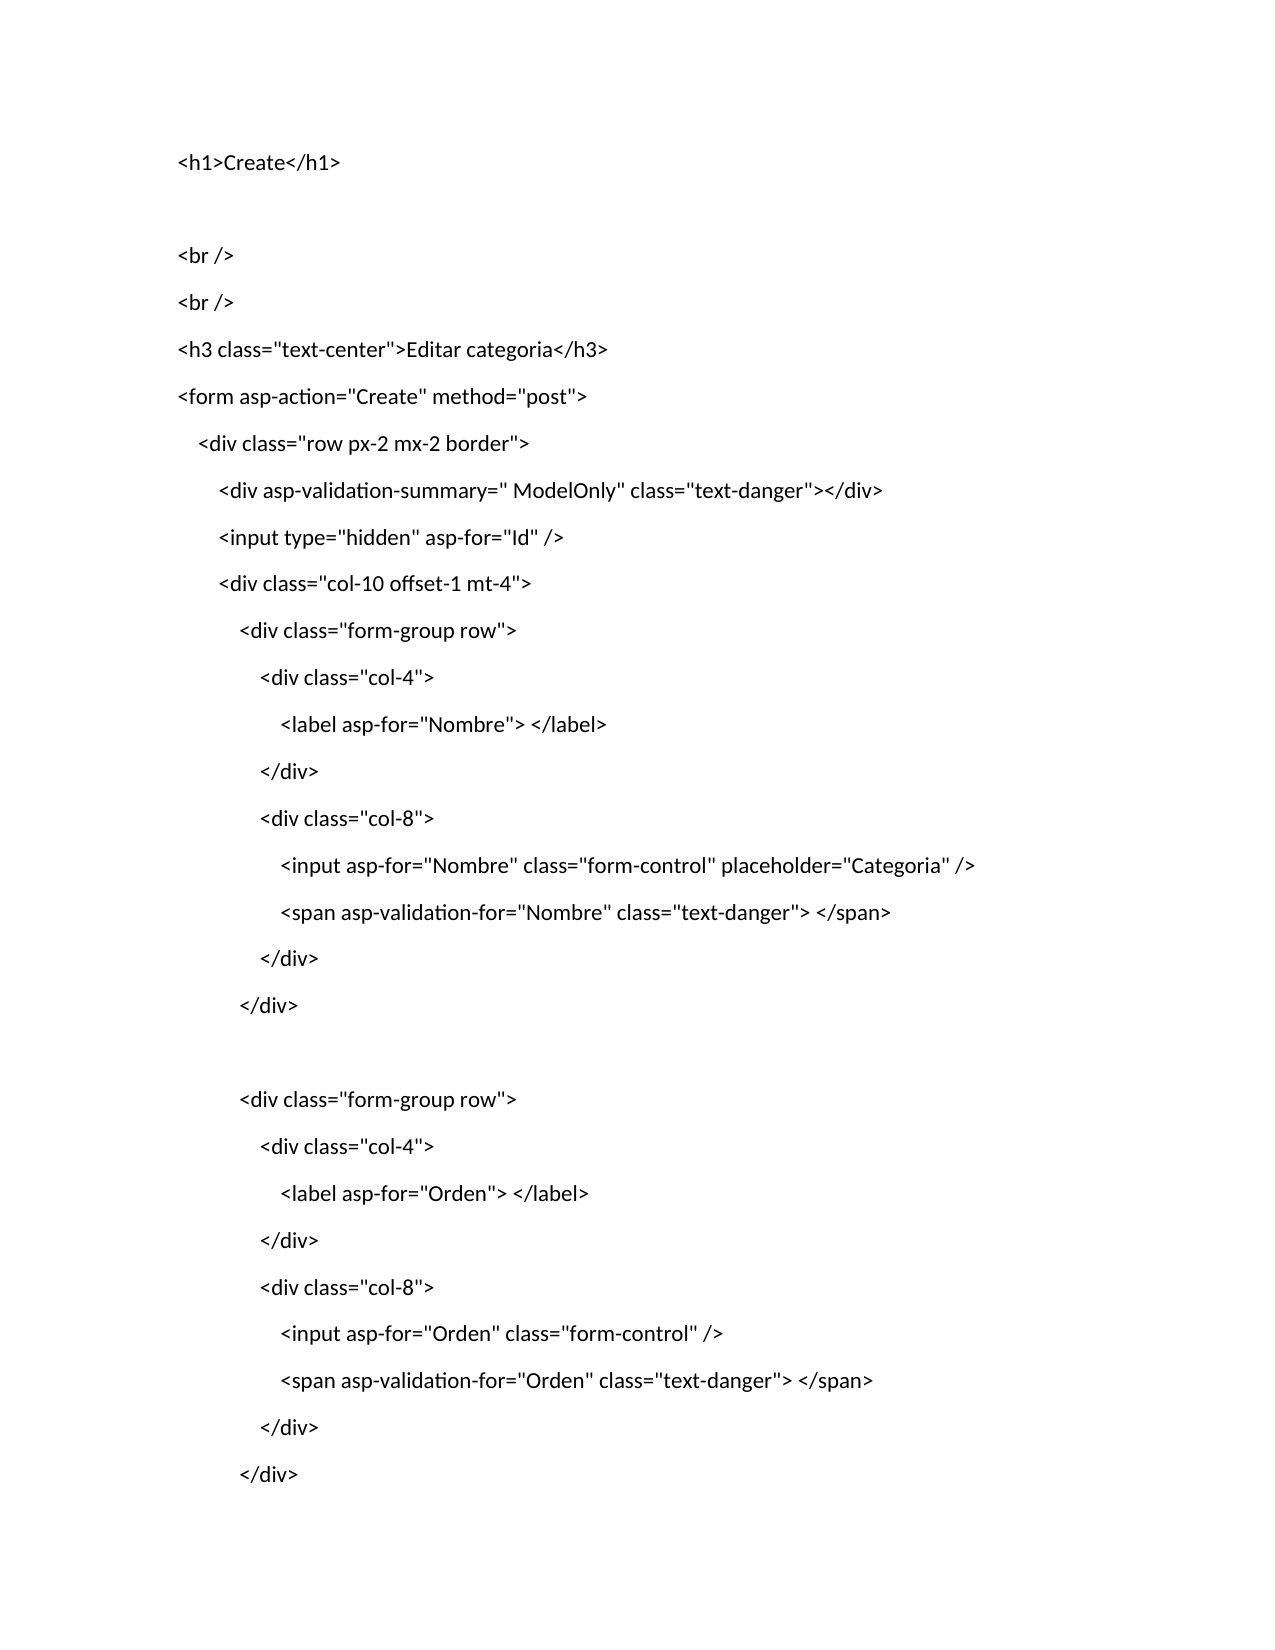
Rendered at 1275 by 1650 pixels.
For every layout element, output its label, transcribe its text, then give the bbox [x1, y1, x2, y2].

text <div class="col-8"> [177, 804, 1098, 832]
text <input asp-for="Orden" class="form-control" /> [177, 1319, 1098, 1347]
text </div> [177, 991, 1098, 1019]
text </div> [177, 1460, 1098, 1488]
text <div asp-validation-summary=" ModelOnly" class="text-danger"></div> [177, 476, 1098, 504]
text </div> [177, 1413, 1098, 1441]
text <h1>Create</h1> [177, 148, 1098, 176]
text <div class="form-group row"> [177, 616, 1098, 644]
text </div> [177, 757, 1098, 785]
text <div class="row px-2 mx-2 border"> [177, 429, 1098, 457]
text <h3 class="text-center">Editar categoria</h3> [177, 335, 1098, 363]
text <span asp-validation-for="Nombre" class="text-danger"> </span> [177, 898, 1098, 926]
text <div class="col-10 offset-1 mt-4"> [177, 569, 1098, 597]
text <form asp-action="Create" method="post"> [177, 382, 1098, 410]
text <br /> [177, 241, 1098, 269]
text <div class="col-4"> [177, 663, 1098, 691]
text <div class="col-8"> [177, 1273, 1098, 1301]
text <input asp-for="Nombre" class="form-control" placeholder="Categoria" /> [177, 851, 1098, 879]
text <label asp-for="Nombre"> </label> [177, 710, 1098, 738]
text <br /> [177, 288, 1098, 316]
text <input type="hidden" asp-for="Id" /> [177, 523, 1098, 551]
text <div class="col-4"> [177, 1132, 1098, 1160]
text </div> [177, 944, 1098, 972]
text </div> [177, 1226, 1098, 1254]
text <label asp-for="Orden"> </label> [177, 1179, 1098, 1207]
text <div class="form-group row"> [177, 1085, 1098, 1113]
text <span asp-validation-for="Orden" class="text-danger"> </span> [177, 1366, 1098, 1394]
